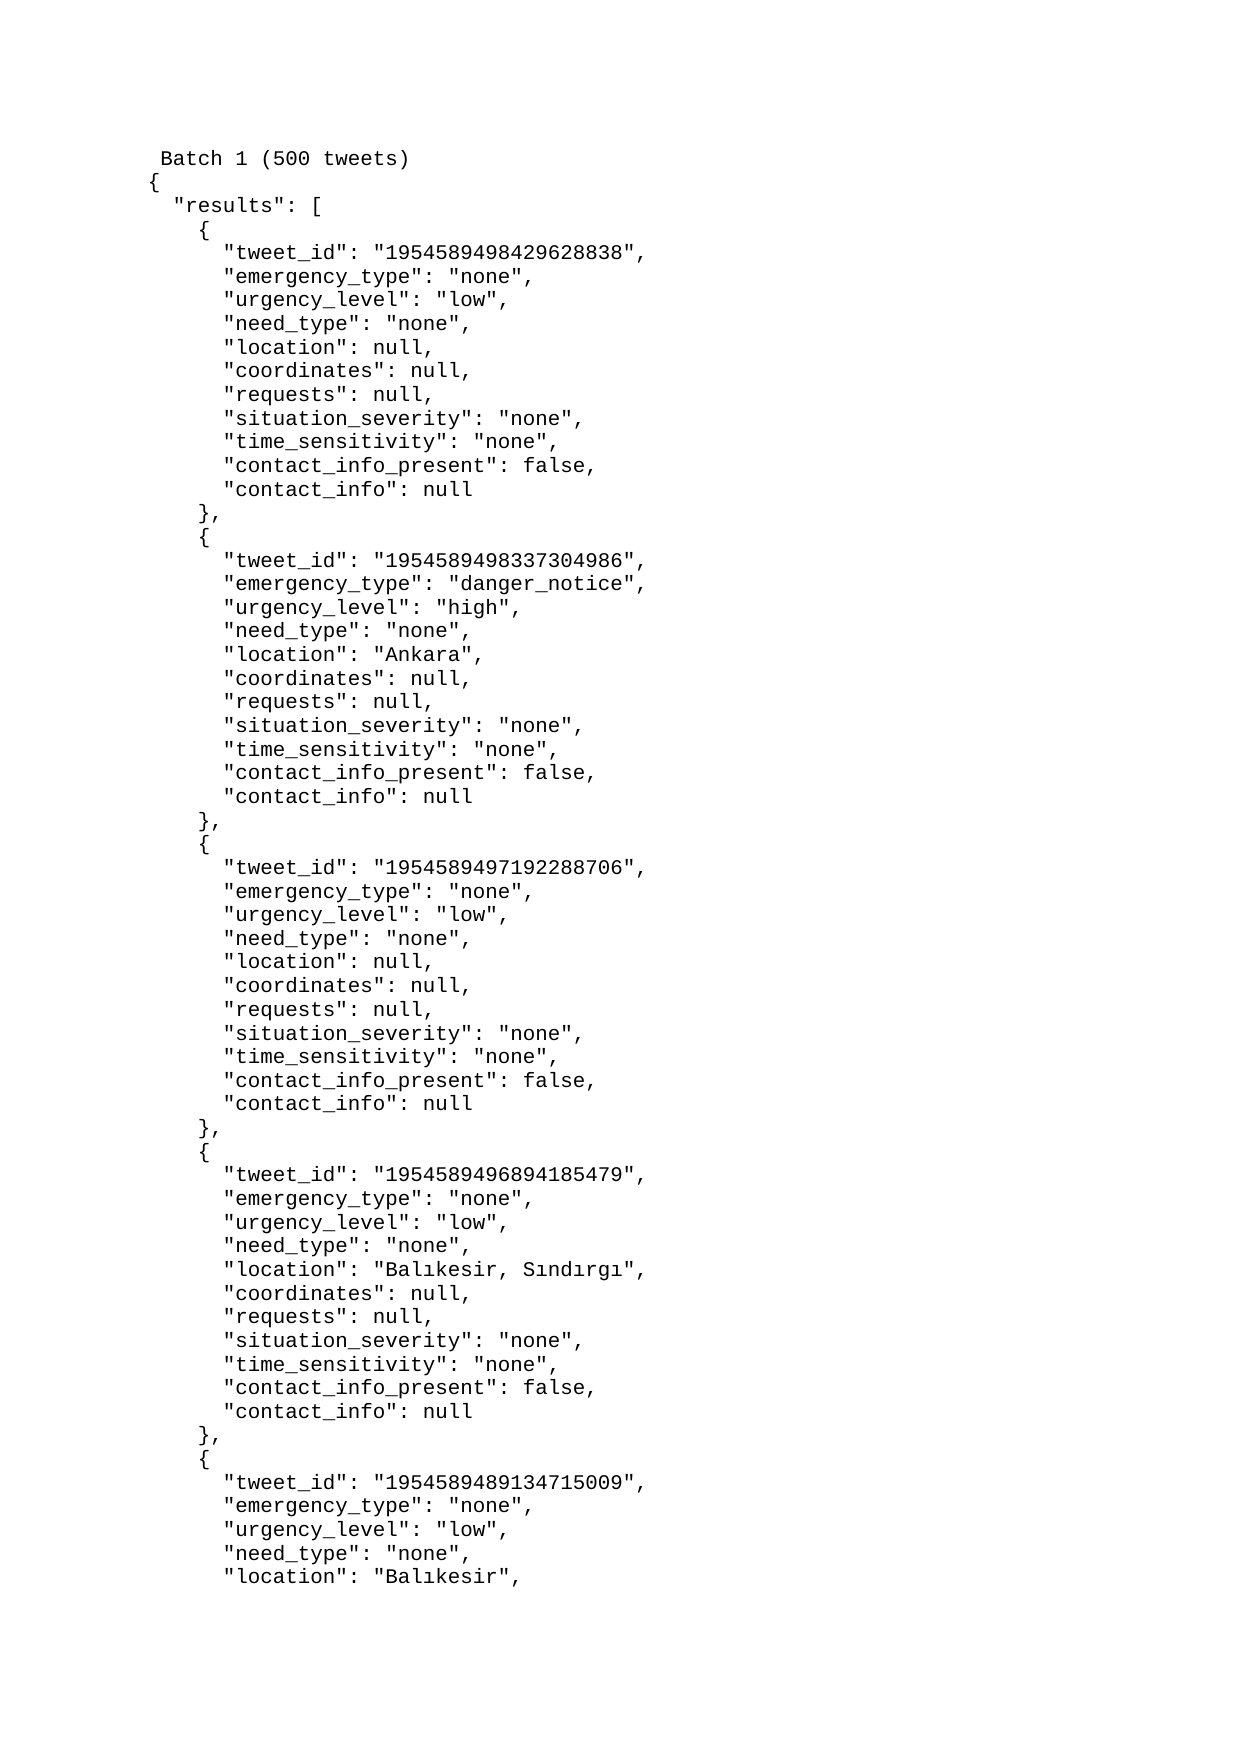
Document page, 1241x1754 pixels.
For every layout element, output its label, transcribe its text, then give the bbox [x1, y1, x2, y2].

text "location": "Balıkesir", [148, 1566, 1093, 1590]
text "location": null, [148, 952, 1093, 975]
text "results": [ [148, 195, 1093, 218]
text "situation_severity": "none", [148, 715, 1093, 739]
text "need_type": "none", [148, 928, 1093, 952]
text "urgency_level": "low", [148, 1212, 1093, 1235]
text "time_sensitivity": "none", [148, 1353, 1093, 1377]
text "contact_info": null [148, 1401, 1093, 1424]
text "situation_severity": "none", [148, 1022, 1093, 1046]
text "urgency_level": "high", [148, 597, 1093, 621]
text "time_sensitivity": "none", [148, 739, 1093, 762]
text "emergency_type": "danger_notice", [148, 573, 1093, 597]
text "emergency_type": "none", [148, 1495, 1093, 1519]
text { [148, 1448, 1093, 1472]
text { [148, 1141, 1093, 1164]
text "contact_info": null [148, 1093, 1093, 1117]
text "urgency_level": "low", [148, 289, 1093, 313]
text "contact_info_present": false, [148, 455, 1093, 479]
text "situation_severity": "none", [148, 408, 1093, 431]
text "coordinates": null, [148, 1283, 1093, 1306]
text "location": "Balıkesir, Sındırgı", [148, 1259, 1093, 1283]
text "contact_info_present": false, [148, 1070, 1093, 1093]
text }, [148, 810, 1093, 833]
text "emergency_type": "none", [148, 266, 1093, 289]
text "tweet_id": "1954589498337304986", [148, 549, 1093, 573]
text "contact_info": null [148, 479, 1093, 502]
text "tweet_id": "1954589497192288706", [148, 857, 1093, 881]
text Batch 1 (500 tweets) [148, 148, 1093, 171]
text "emergency_type": "none", [148, 1188, 1093, 1212]
text "need_type": "none", [148, 313, 1093, 337]
text "urgency_level": "low", [148, 904, 1093, 928]
text }, [148, 1117, 1093, 1141]
text "location": "Ankara", [148, 644, 1093, 668]
text "coordinates": null, [148, 668, 1093, 691]
text "situation_severity": "none", [148, 1330, 1093, 1353]
text "need_type": "none", [148, 1235, 1093, 1259]
text }, [148, 1424, 1093, 1448]
text "requests": null, [148, 691, 1093, 715]
text "tweet_id": "1954589489134715009", [148, 1472, 1093, 1495]
text "time_sensitivity": "none", [148, 1046, 1093, 1070]
text { [148, 171, 1093, 195]
text "requests": null, [148, 384, 1093, 408]
text "contact_info_present": false, [148, 1377, 1093, 1401]
text "urgency_level": "low", [148, 1519, 1093, 1543]
text }, [148, 502, 1093, 526]
text "contact_info": null [148, 786, 1093, 810]
text "coordinates": null, [148, 975, 1093, 999]
text "tweet_id": "1954589498429628838", [148, 242, 1093, 266]
text "emergency_type": "none", [148, 881, 1093, 904]
text "location": null, [148, 337, 1093, 360]
text "time_sensitivity": "none", [148, 431, 1093, 455]
text "need_type": "none", [148, 621, 1093, 644]
text "tweet_id": "1954589496894185479", [148, 1164, 1093, 1188]
text "requests": null, [148, 999, 1093, 1022]
text { [148, 833, 1093, 857]
text { [148, 526, 1093, 549]
text "coordinates": null, [148, 360, 1093, 384]
text { [148, 218, 1093, 242]
text "requests": null, [148, 1306, 1093, 1330]
text "contact_info_present": false, [148, 762, 1093, 786]
text "need_type": "none", [148, 1543, 1093, 1566]
